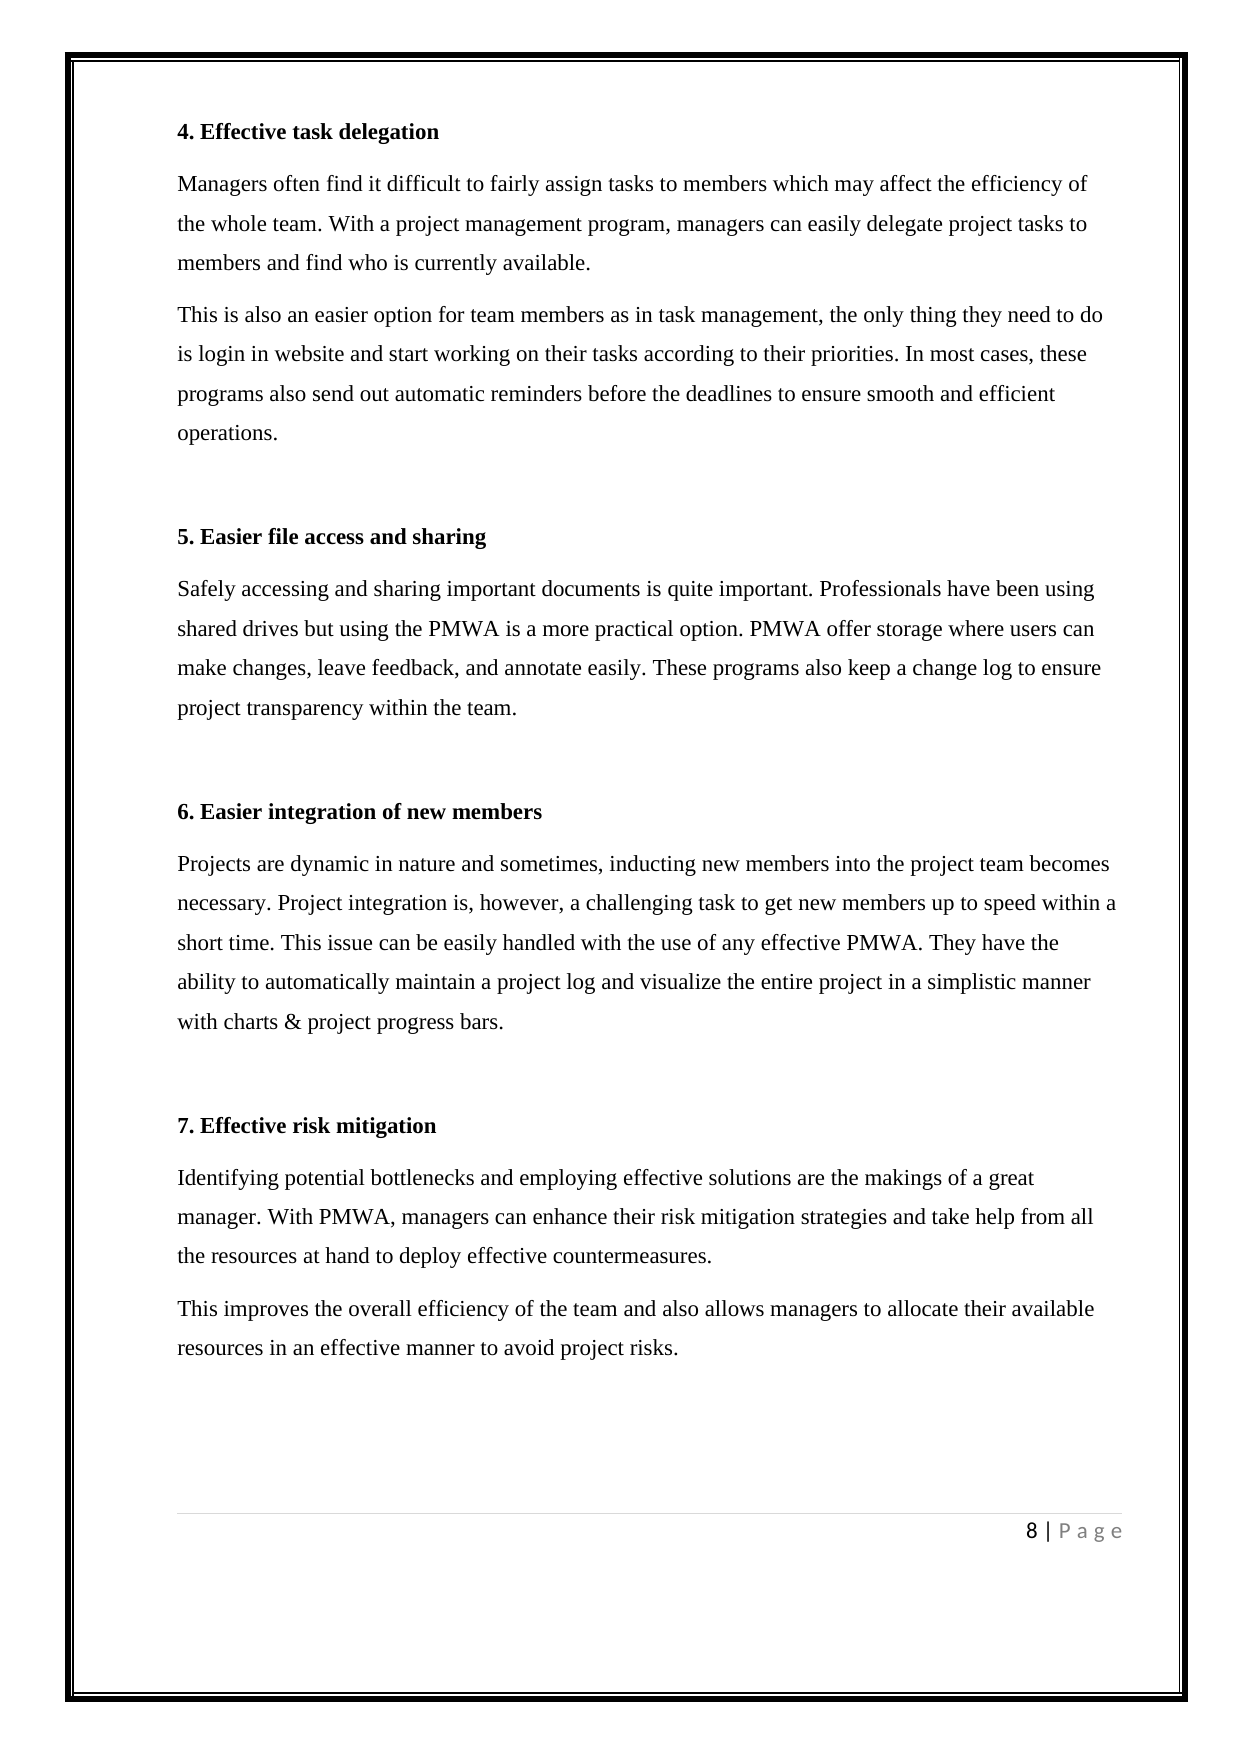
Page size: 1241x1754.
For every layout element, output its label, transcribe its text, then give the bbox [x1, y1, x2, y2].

text 4. Effective task delegation [177, 118, 1122, 144]
text This improves the overall efficiency of the team and also allows managers to allocate their available resources in an effective manner to avoid project risks. [177, 1294, 1122, 1360]
text 5. Easier file access and sharing [177, 523, 1122, 550]
text Projects are dynamic in nature and sometimes, inducting new members into the project team becomes necessary. Project integration is, however, a challenging task to get new members up to speed within a short time. This issue can be easily handled with the use of any effective PMWA. They have the ability to automatically maintain a project log and visualize the entire project in a simplistic manner with charts & project progress bars. [177, 850, 1122, 1034]
text Safely accessing and sharing important documents is quite important. Professionals have been using shared drives but using the PMWA is a more practical option. PMWA offer storage where users can make changes, leave feedback, and annotate easily. These programs also keep a change log to ensure project transparency within the team. [177, 575, 1122, 720]
text Identifying potential bottlenecks and employing effective solutions are the makings of a great manager. With PMWA, managers can enhance their risk mitigation strategies and take help from all the resources at hand to deploy effective countermeasures. [177, 1164, 1122, 1269]
text 7. Effective risk mitigation [177, 1112, 1122, 1138]
text 6. Easier integration of new members [177, 798, 1122, 824]
text Managers often find it difficult to fairly assign tasks to members which may affect the efficiency of the whole team. With a project management program, managers can easily delegate project tasks to members and find who is currently available. [177, 170, 1122, 275]
text This is also an easier option for team members as in task management, the only thing they need to do is login in website and start working on their tasks according to their priorities. In most cases, these programs also send out automatic reminders before the deadlines to ensure smooth and efficient operations. [177, 301, 1122, 446]
